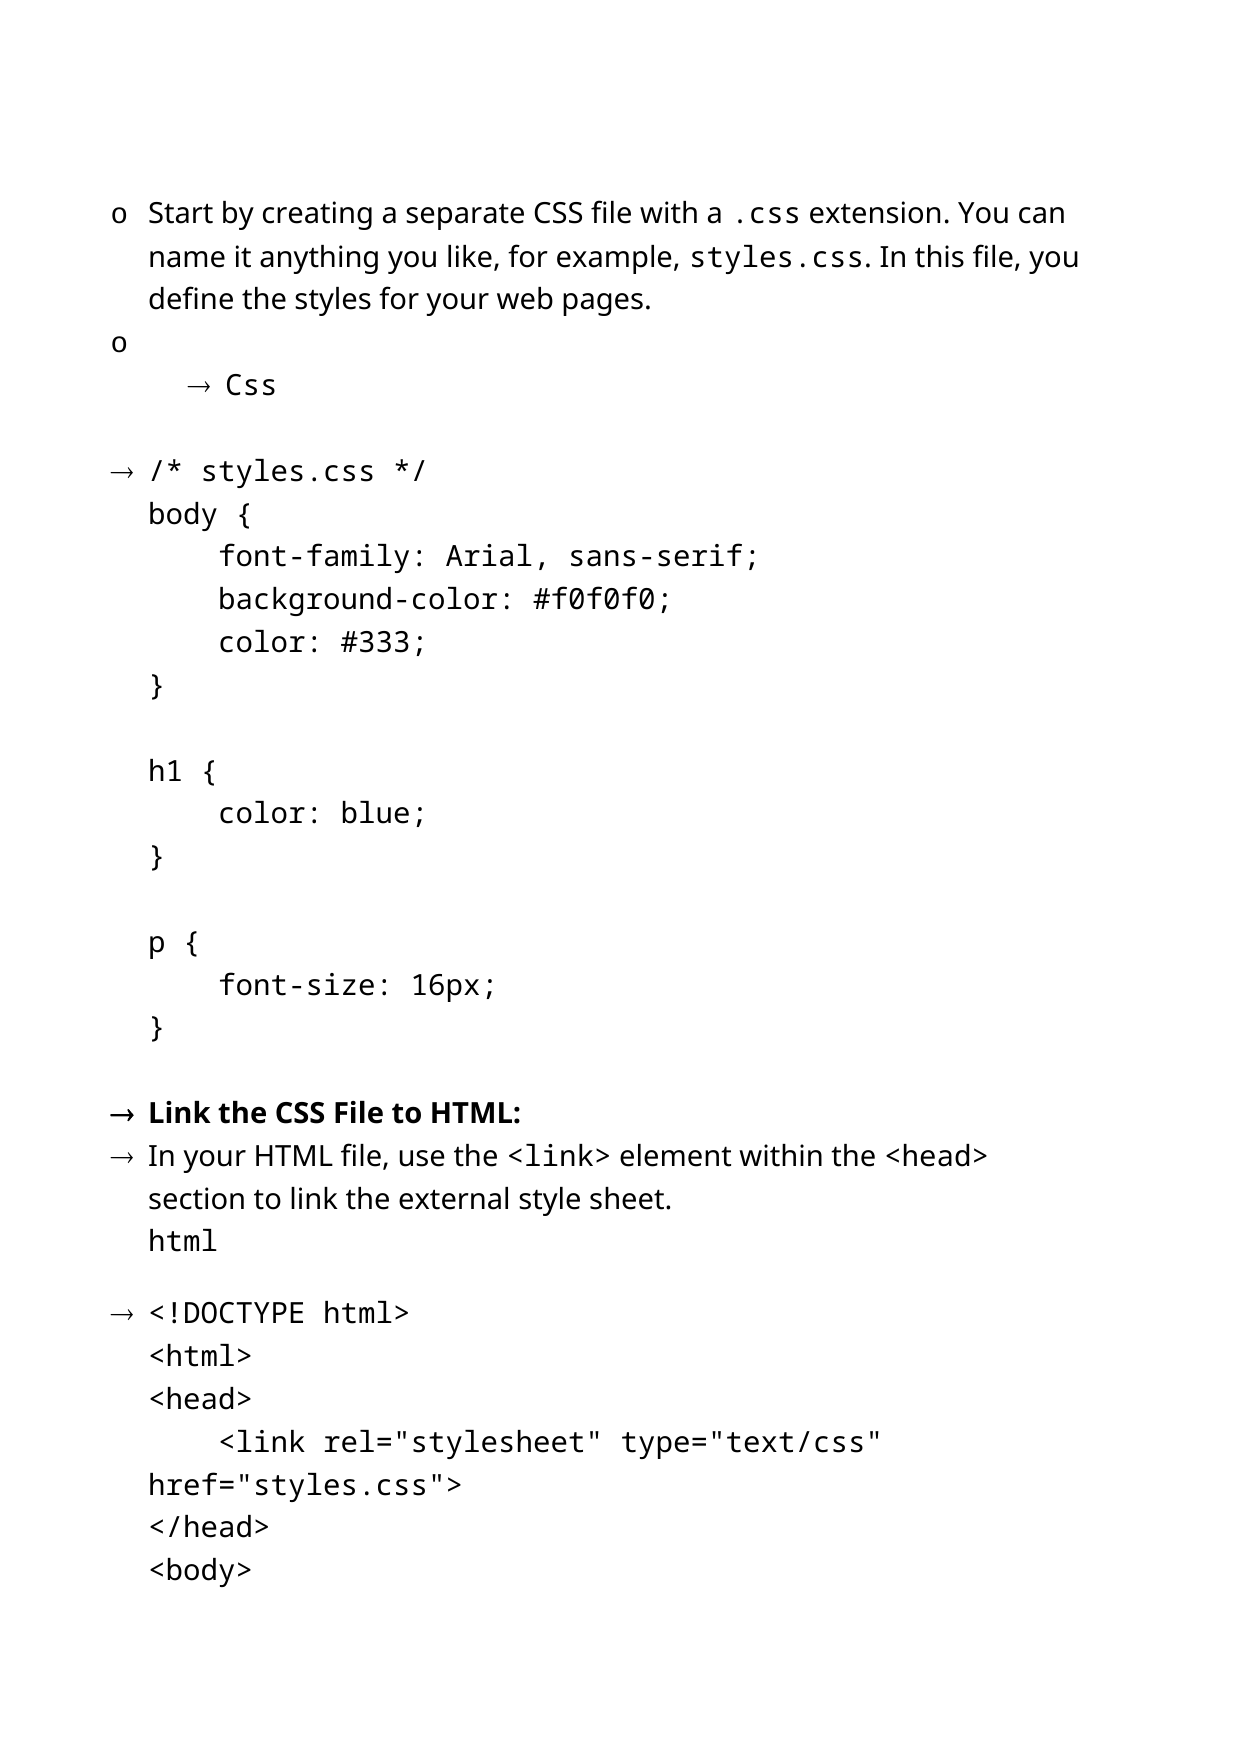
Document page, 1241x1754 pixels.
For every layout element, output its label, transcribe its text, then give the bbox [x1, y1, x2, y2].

list Start by creating a separate CSS file with a .css extension. You can name it anything you like, for example, styles.css. In this file, you define the styles for your web pages. [110, 193, 1092, 318]
list /* styles.css */ body { font-family: Arial, sans-serif; background-color: #f0f0f0; color: #333; } h1 { color: blue; } p { font-size: 16px; } [110, 450, 1092, 1089]
list Css [187, 364, 1092, 404]
list In your HTML file, use the <link> element within the <head> section to link the external style sheet. [110, 1135, 1092, 1218]
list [110, 1293, 1092, 1589]
text html [148, 1221, 1092, 1260]
list Link the CSS File to HTML: [110, 1092, 1092, 1132]
